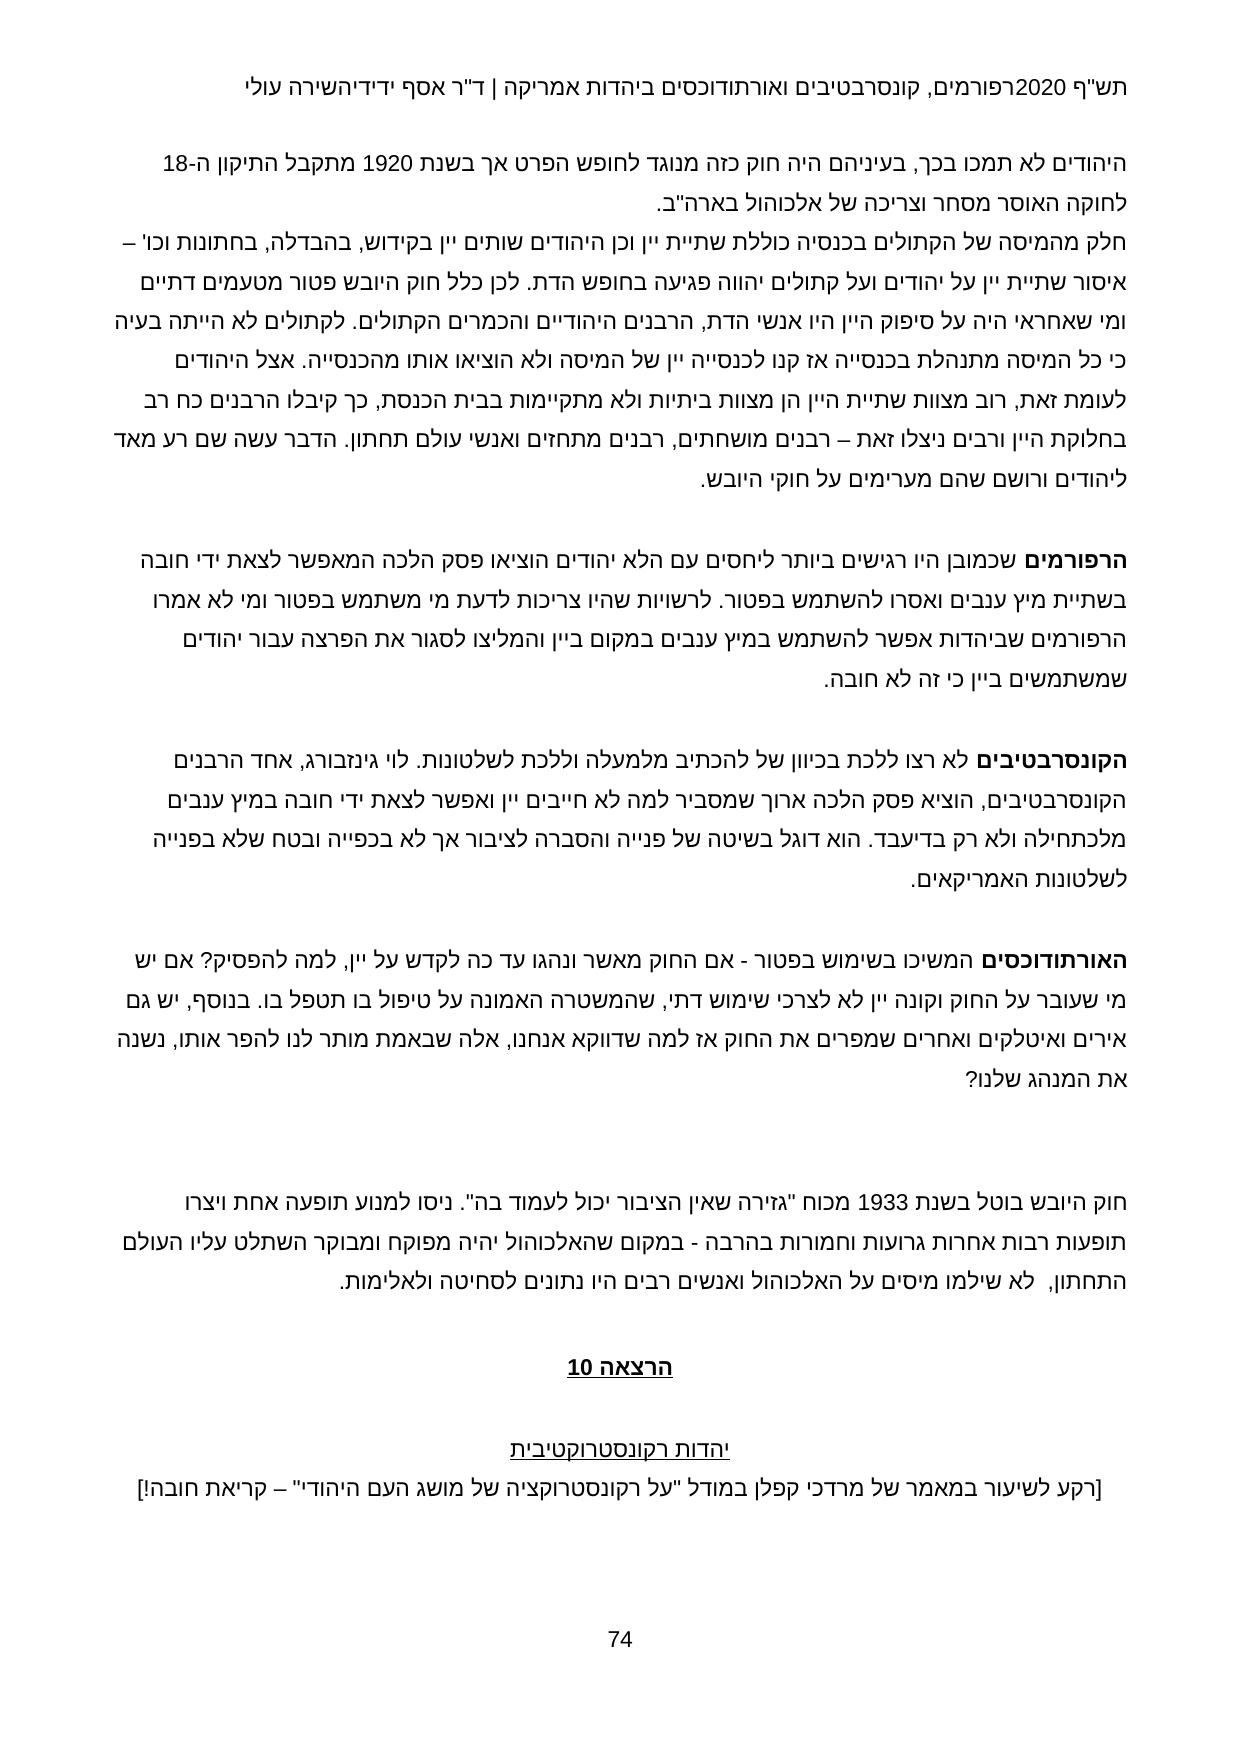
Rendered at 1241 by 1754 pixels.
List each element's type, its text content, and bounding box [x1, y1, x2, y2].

text הקונסרבטיבים לא רצו ללכת בכיוון של להכתיב מלמעלה וללכת לשלטונות. לוי גינזבורג, אחד הרבנים הקונסרבטיבים, הוציא פסק הלכה ארוך שמסביר למה לא חייבים יין ואפשר לצאת ידי חובה במיץ ענבים מלכתחילה ולא רק בדיעבד. הוא דוגל בשיטה של פנייה והסברה לציבור אך לא בכפייה ובטח שלא בפנייה לשלטונות האמריקאים. [112, 747, 1128, 892]
text יהדות רקונסטרוקטיבית [112, 1436, 1128, 1462]
text חלק מהמיסה של הקתולים בכנסיה כוללת שתיית יין וכן היהודים שותים יין בקידוש, בהבדלה, בחתונות וכו' – איסור שתיית יין על יהודים ועל קתולים יהווה פגיעה בחופש הדת. לכן כלל חוק היובש פטור מטעמים דתיים ומי שאחראי היה על סיפוק היין היו אנשי הדת, הרבנים היהודיים והכמרים הקתולים. לקתולים לא הייתה בעיה כי כל המיסה מתנהלת בכנסייה אז קנו לכנסייה יין של המיסה ולא הוציאו אותו מהכנסייה. אצל היהודים לעומת זאת, רוב מצוות שתיית היין הן מצוות ביתיות ולא מתקיימות בבית הכנסת, כך קיבלו הרבנים כח רב בחלוקת היין ורבים ניצלו זאת – רבנים מושחתים, רבנים מתחזים ואנשי עולם תחתון. הדבר עשה שם רע מאד ליהודים ורושם שהם מערימים על חוקי היובש. [112, 229, 1128, 492]
text הרפורמים שכמובן היו רגישים ביותר ליחסים עם הלא יהודים הוציאו פסק הלכה המאפשר לצאת ידי חובה בשתיית מיץ ענבים ואסרו להשתמש בפטור. לרשויות שהיו צריכות לדעת מי משתמש בפטור ומי לא אמרו הרפורמים שביהדות אפשר להשתמש במיץ ענבים במקום ביין והמליצו לסגור את הפרצה עבור יהודים שמשתמשים ביין כי זה לא חובה. [112, 547, 1128, 692]
text [רקע לשיעור במאמר של מרדכי קפלן במודל "על רקונסטרוקציה של מושג העם היהודי" – קריאת חובה!] [112, 1475, 1128, 1502]
text חוק היובש בוטל בשנת 1933 מכוח "גזירה שאין הציבור יכול לעמוד בה". ניסו למנוע תופעה אחת ויצרו תופעות רבות אחרות גרועות וחמורות בהרבה - במקום שהאלכוהול יהיה מפוקח ומבוקר השתלט עליו העולם התחתון, לא שילמו מיסים על האלכוהול ואנשים רבים היו נתונים לסחיטה ולאלימות. [112, 1189, 1128, 1294]
text הרצאה 10 [112, 1354, 1128, 1381]
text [112, 150, 1128, 216]
text האורתודוכסים המשיכו בשימוש בפטור - אם החוק מאשר ונהגו עד כה לקדש על יין, למה להפסיק? אם יש מי שעובר על החוק וקונה יין לא לצרכי שימוש דתי, שהמשטרה האמונה על טיפול בו תטפל בו. בנוסף, יש גם אירים ואיטלקים ואחרים שמפרים את החוק אז למה שדווקא אנחנו, אלה שבאמת מותר לנו להפר אותו, נשנה את המנהג שלנו? [112, 947, 1128, 1092]
